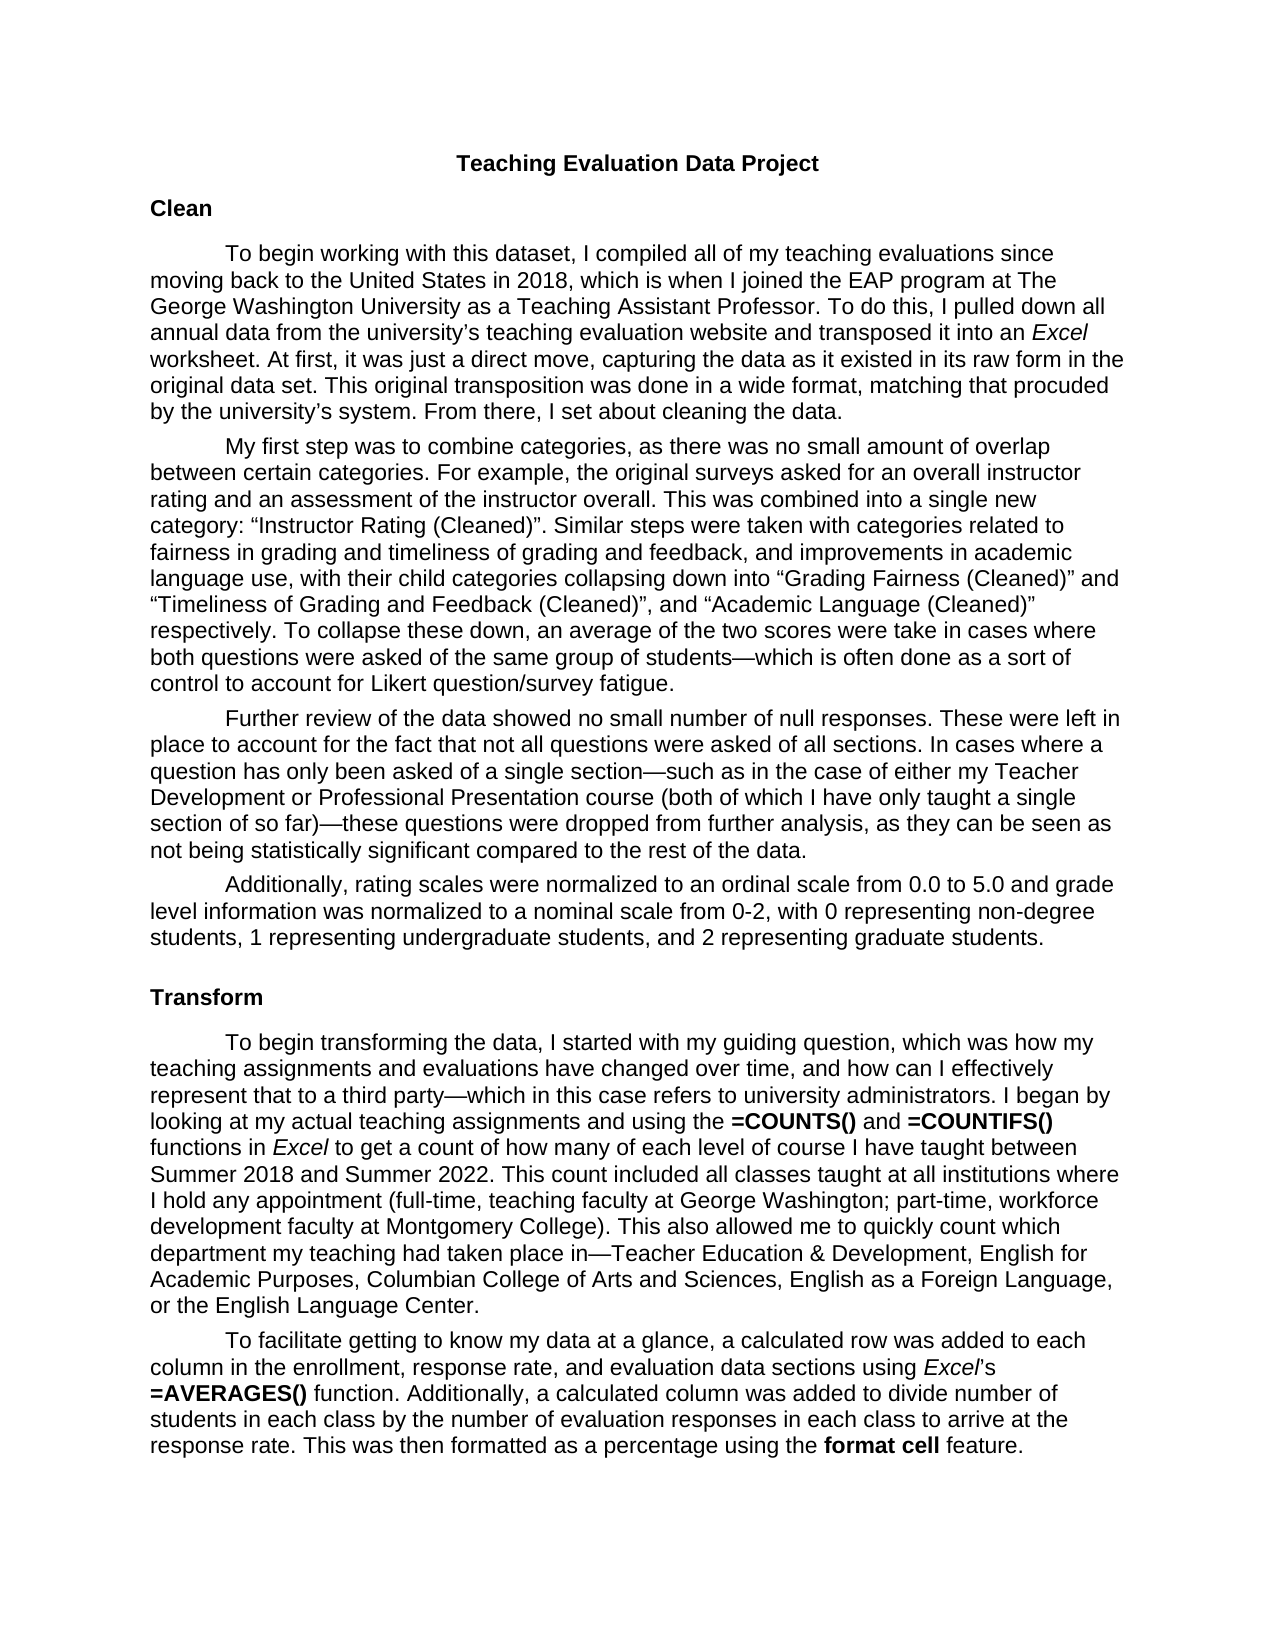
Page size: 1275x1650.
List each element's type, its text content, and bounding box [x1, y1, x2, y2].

text To facilitate getting to know my data at a glance, a calculated row was added to each column in the enrollment, response rate, and evaluation data sections using Excel’s =AVERAGES() function. Additionally, a calculated column was added to divide number of students in each class by the number of evaluation responses in each class to arrive at the response rate. This was then formatted as a percentage using the format cell feature. [150, 1327, 1125, 1459]
text To begin working with this dataset, I compiled all of my teaching evaluations since moving back to the United States in 2018, which is when I joined the EAP program at The George Washington University as a Teaching Assistant Professor. To do this, I pulled down all annual data from the university’s teaching evaluation website and transposed it into an Excel worksheet. At first, it was just a direct move, capturing the data as it existed in its raw form in the original data set. This original transposition was done in a wide format, matching that procuded by the university’s system. From there, I set about cleaning the data. [150, 240, 1125, 425]
text To begin transforming the data, I started with my guiding question, which was how my teaching assignments and evaluations have changed over time, and how can I effectively represent that to a third party—which in this case refers to university administrators. I began by looking at my actual teaching assignments and using the =COUNTS() and =COUNTIFS() functions in Excel to get a count of how many of each level of course I have taught between Summer 2018 and Summer 2022. This count included all classes taught at all institutions where I hold any appointment (full-time, teaching faculty at George Washington; part-time, workforce development faculty at Montgomery College). This also allowed me to quickly count which department my teaching had taken place in—Teacher Education & Development, English for Academic Purposes, Columbian College of Arts and Sciences, English as a Foreign Language, or the English Language Center. [150, 1029, 1125, 1319]
text Transform [150, 984, 1125, 1010]
text My first step was to combine categories, as there was no small amount of overlap between certain categories. For example, the original surveys asked for an overall instructor rating and an assessment of the instructor overall. This was combined into a single new category: “Instructor Rating (Cleaned)”. Similar steps were taken with categories related to fairness in grading and timeliness of grading and feedback, and improvements in academic language use, with their child categories collapsing down into “Grading Fairness (Cleaned)” and “Timeliness of Grading and Feedback (Cleaned)”, and “Academic Language (Cleaned)” respectively. To collapse these down, an average of the two scores were take in cases where both questions were asked of the same group of students—which is often done as a sort of control to account for Likert question/survey fatigue. [150, 433, 1125, 697]
text Further review of the data showed no small number of null responses. These were left in place to account for the fact that not all questions were asked of all sections. In cases where a question has only been asked of a single section—such as in the case of either my Teacher Development or Professional Presentation course (both of which I have only taught a single section of so far)—these questions were dropped from further analysis, as they can be seen as not being statistically significant compared to the rest of the data. [150, 705, 1125, 863]
text Teaching Evaluation Data Project [150, 150, 1125, 176]
text Clean [150, 195, 1125, 221]
text Additionally, rating scales were normalized to an ordinal scale from 0.0 to 5.0 and grade level information was normalized to a nominal scale from 0-2, with 0 representing non-degree students, 1 representing undergraduate students, and 2 representing graduate students. [150, 871, 1125, 950]
